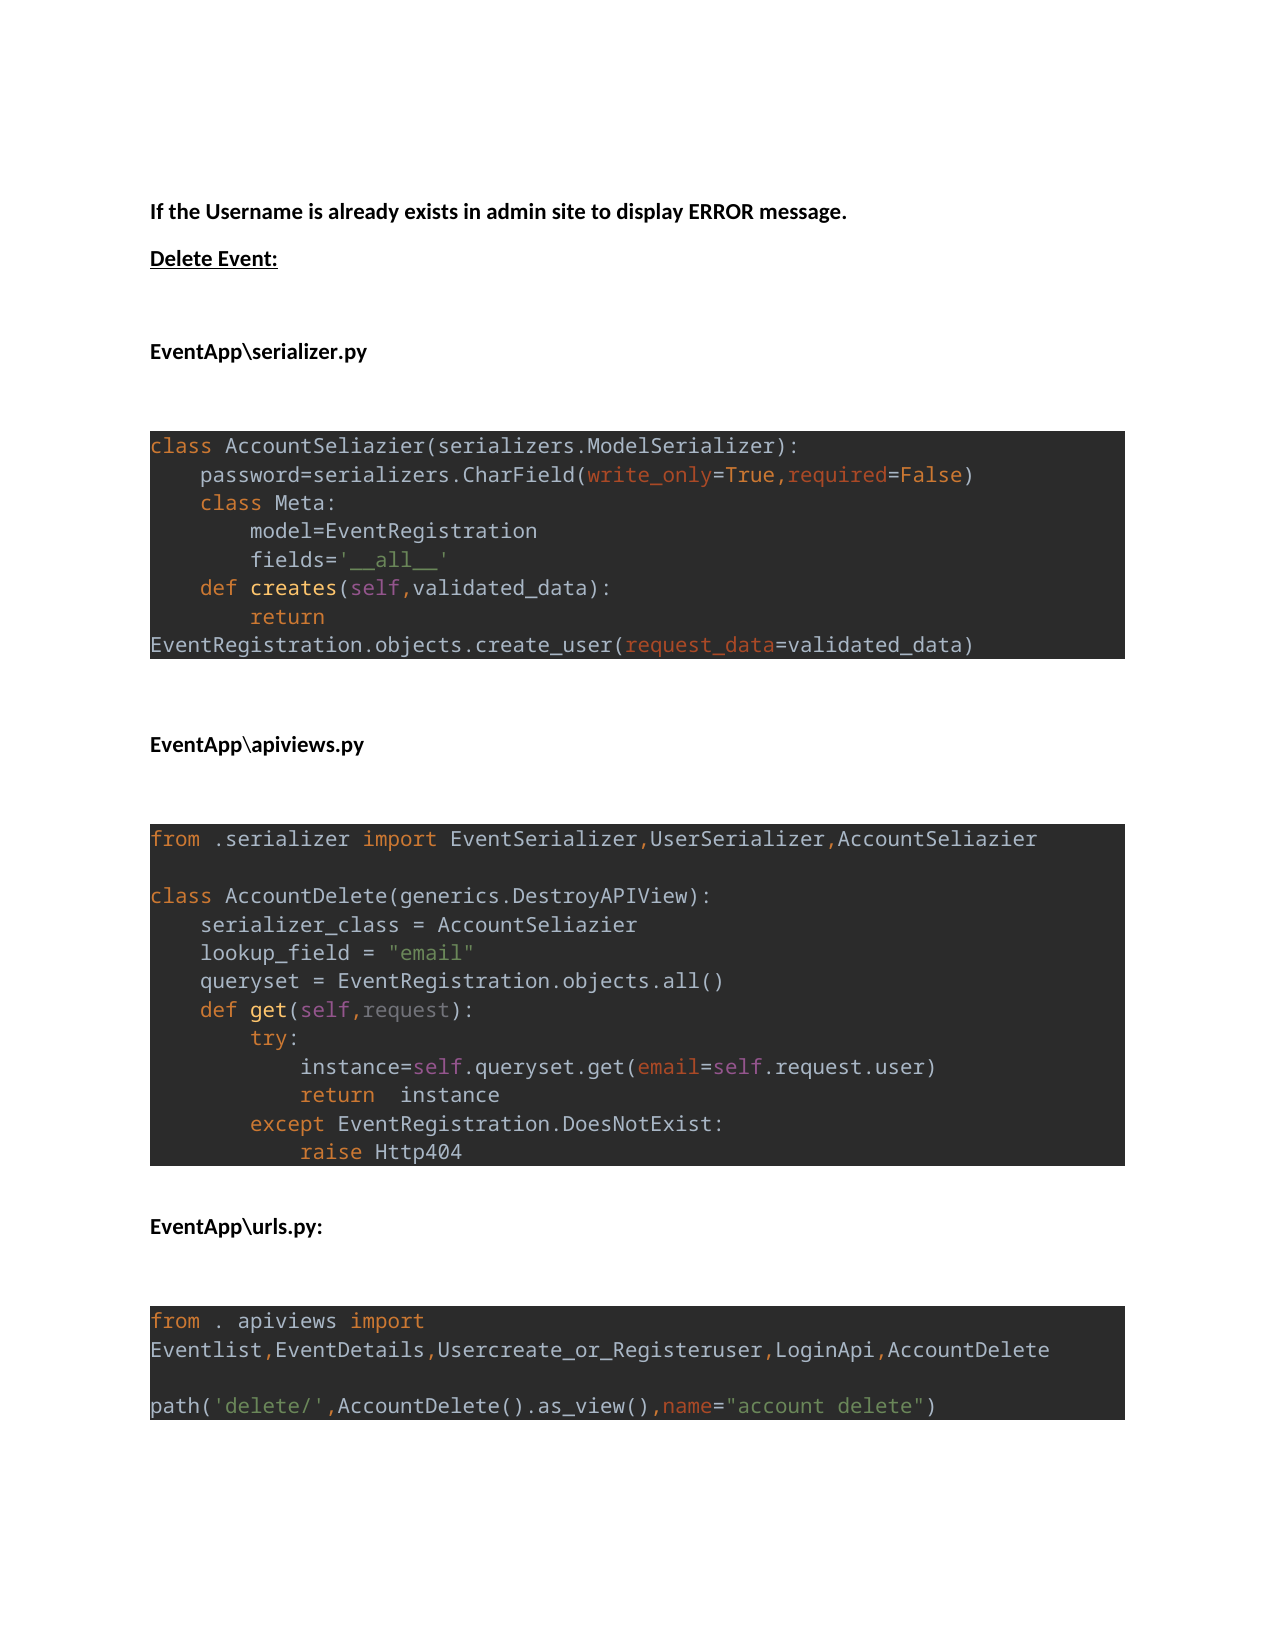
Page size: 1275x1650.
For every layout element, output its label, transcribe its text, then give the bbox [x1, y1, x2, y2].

text EventApp\urls.py: [150, 1212, 1125, 1241]
text path('delete/',AccountDelete().as_view(),name="account delete") [150, 1392, 1125, 1420]
text class AccountDelete(generics.DestroyAPIView): serializer_class = AccountSeliazier lookup_field = "email" queryset = EventRegistration.objects.all() def get(self,request): try: instance=self.queryset.get(email=self.request.user) return instance except EventRegistration.DoesNotExist: raise Http404 [150, 881, 1125, 1166]
text Delete Event: [150, 244, 1125, 272]
text from . apiviews import Eventlist,EventDetails,Usercreate_or_Registeruser,LoginApi,AccountDelete [150, 1306, 1125, 1363]
text If the Username is already exists in admin site to display ERROR message. [150, 197, 1125, 225]
text class AccountSeliazier(serializers.ModelSerializer): password=serializers.CharField(write_only=True,required=False) class Meta: model=EventRegistration fields='__all__' def creates(self,validated_data): return EventRegistration.objects.create_user(request_data=validated_data) [150, 431, 1125, 659]
text EventApp\apiviews.py [150, 731, 1125, 759]
text from .serializer import EventSerializer,UserSerializer,AccountSeliazier [150, 824, 1125, 853]
text EventApp\serializer.py [150, 337, 1125, 366]
